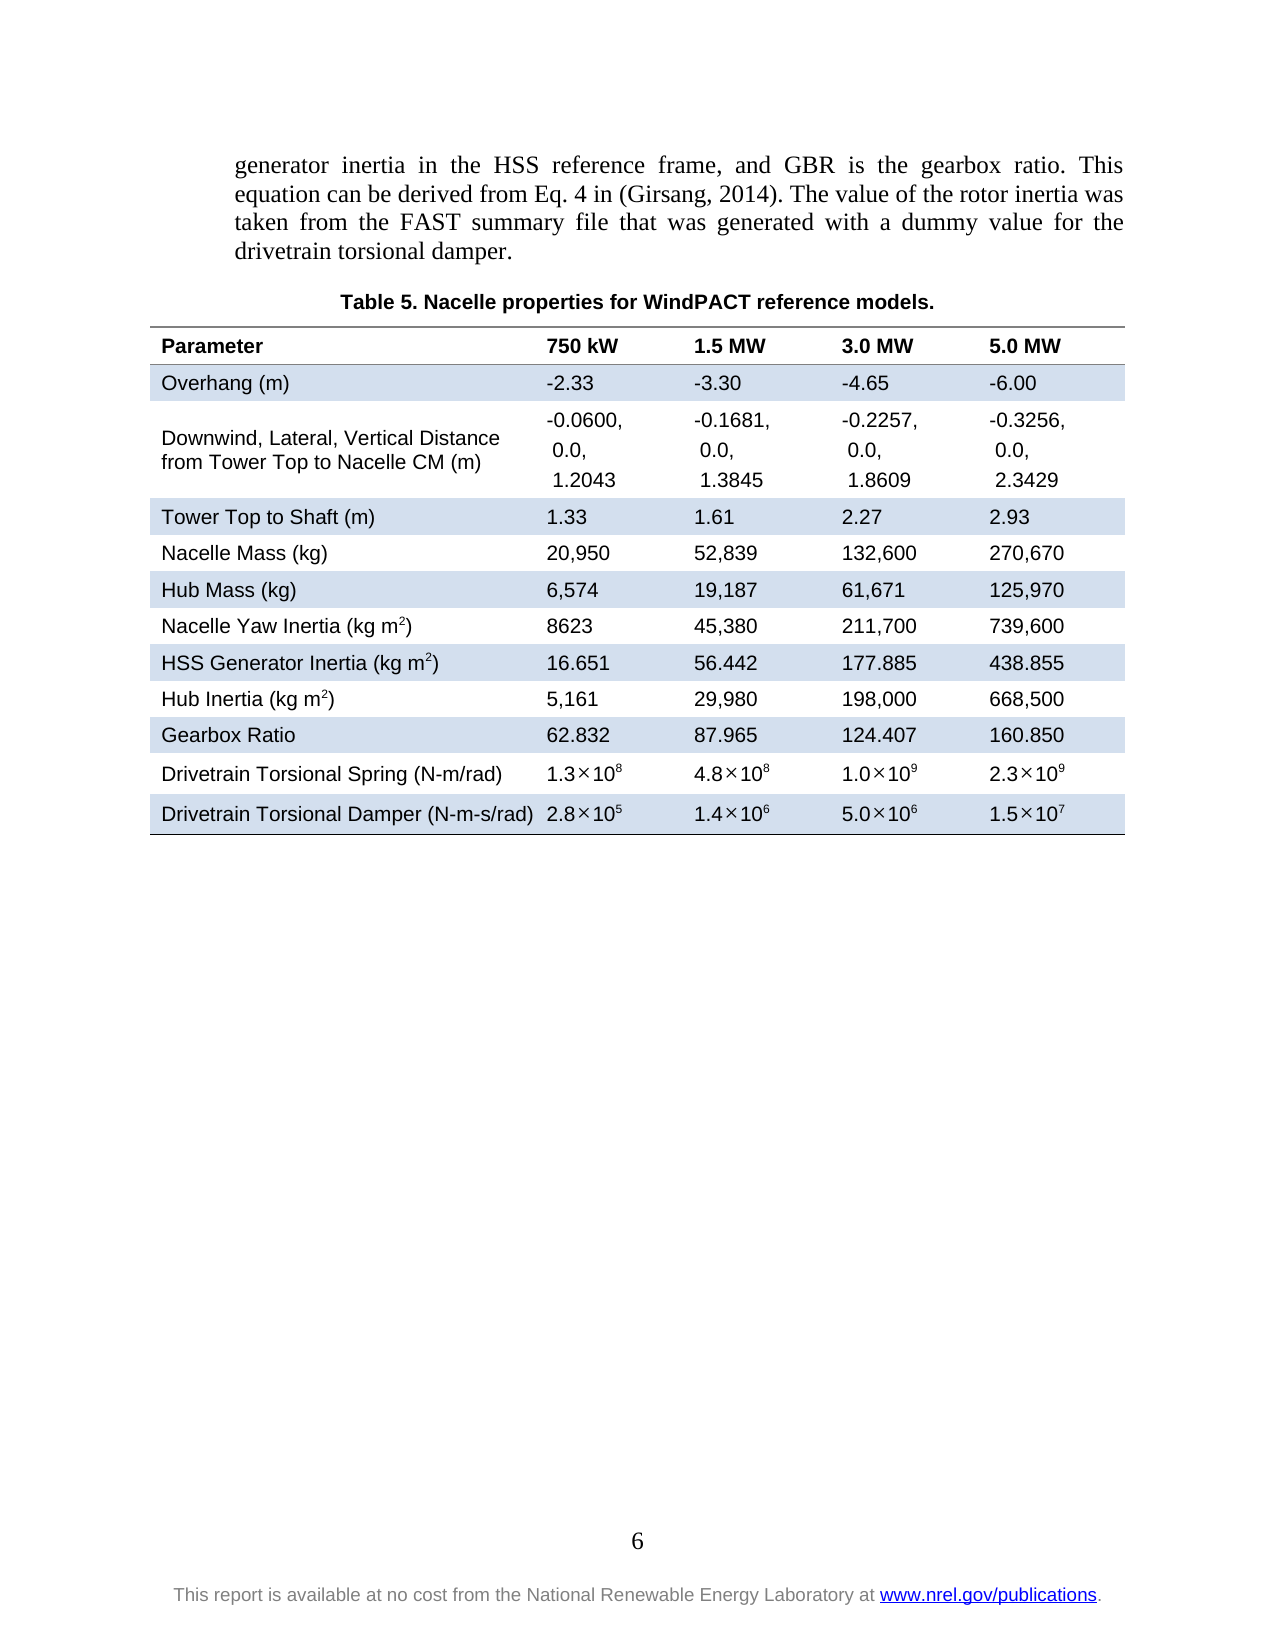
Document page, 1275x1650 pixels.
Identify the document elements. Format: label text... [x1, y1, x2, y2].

table_cell 2.8105 [535, 794, 683, 834]
table_cell 45,380 [683, 608, 830, 644]
table_cell 132,600 [830, 535, 978, 571]
table_cell 1.0109 [830, 754, 978, 794]
table_header 750 kW [535, 328, 683, 364]
table_cell Hub Mass (kg) [150, 571, 535, 608]
table_cell 198,000 [830, 681, 978, 717]
table_cell Nacelle Mass (kg) [150, 535, 535, 571]
table_header Parameter [150, 328, 535, 364]
table_cell 61,671 [830, 571, 978, 608]
table_cell -4.65 [830, 365, 978, 401]
table_cell -3.30 [683, 365, 830, 401]
table_cell Drivetrain Torsional Spring (N-m/rad) [150, 754, 535, 794]
table_cell 2.93 [978, 498, 1125, 535]
table_cell 124.407 [830, 717, 978, 753]
table_cell 438.855 [978, 644, 1125, 681]
table_cell 5.0106 [830, 794, 978, 834]
table_cell 177.885 [830, 644, 978, 681]
table_cell 19,187 [683, 571, 830, 608]
table_cell 160.850 [978, 717, 1125, 753]
table_cell 739,600 [978, 608, 1125, 644]
text Table 5. Nacelle properties for WindPACT reference models. [150, 290, 1125, 314]
table_cell Hub Inertia (kg m2) [150, 681, 535, 717]
table_cell 6,574 [535, 571, 683, 608]
table_cell 2.3109 [978, 754, 1125, 794]
table_cell Gearbox Ratio [150, 717, 535, 753]
table_cell 1.3108 [535, 754, 683, 794]
table_cell 29,980 [683, 681, 830, 717]
table_cell 20,950 [535, 535, 683, 571]
table_cell 56.442 [683, 644, 830, 681]
table_cell -0.3256, 0.0, 2.3429 [978, 401, 1125, 498]
table_cell 2.27 [830, 498, 978, 535]
table_cell 8623 [535, 608, 683, 644]
table_cell 125,970 [978, 571, 1125, 608]
table_header 3.0 MW [830, 328, 978, 364]
table_cell -6.00 [978, 365, 1125, 401]
table_cell -0.1681, 0.0, 1.3845 [683, 401, 830, 498]
table_cell 4.8108 [683, 754, 830, 794]
table_cell 211,700 [830, 608, 978, 644]
table_cell 668,500 [978, 681, 1125, 717]
table_cell 1.5107 [978, 794, 1125, 834]
table_cell Nacelle Yaw Inertia (kg m2) [150, 608, 535, 644]
table_cell Drivetrain Torsional Damper (N-m-s/rad) [150, 794, 535, 834]
table_cell Overhang (m) [150, 365, 535, 401]
table_header 1.5 MW [683, 328, 830, 364]
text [234, 150, 1125, 265]
table_cell 52,839 [683, 535, 830, 571]
table_cell 87.965 [683, 717, 830, 753]
table_header 5.0 MW [978, 328, 1125, 364]
table_cell -0.2257, 0.0, 1.8609 [830, 401, 978, 498]
table_cell HSS Generator Inertia (kg m2) [150, 644, 535, 681]
table_cell Tower Top to Shaft (m) [150, 498, 535, 535]
table_cell 1.61 [683, 498, 830, 535]
table_cell 62.832 [535, 717, 683, 753]
table_cell 270,670 [978, 535, 1125, 571]
table_cell 1.4106 [683, 794, 830, 834]
table_cell 1.33 [535, 498, 683, 535]
table_cell 5,161 [535, 681, 683, 717]
table_cell Downwind, Lateral, Vertical Distance from Tower Top to Nacelle CM (m) [150, 401, 535, 498]
table_cell -0.0600, 0.0, 1.2043 [535, 401, 683, 498]
table_cell -2.33 [535, 365, 683, 401]
table_cell 16.651 [535, 644, 683, 681]
